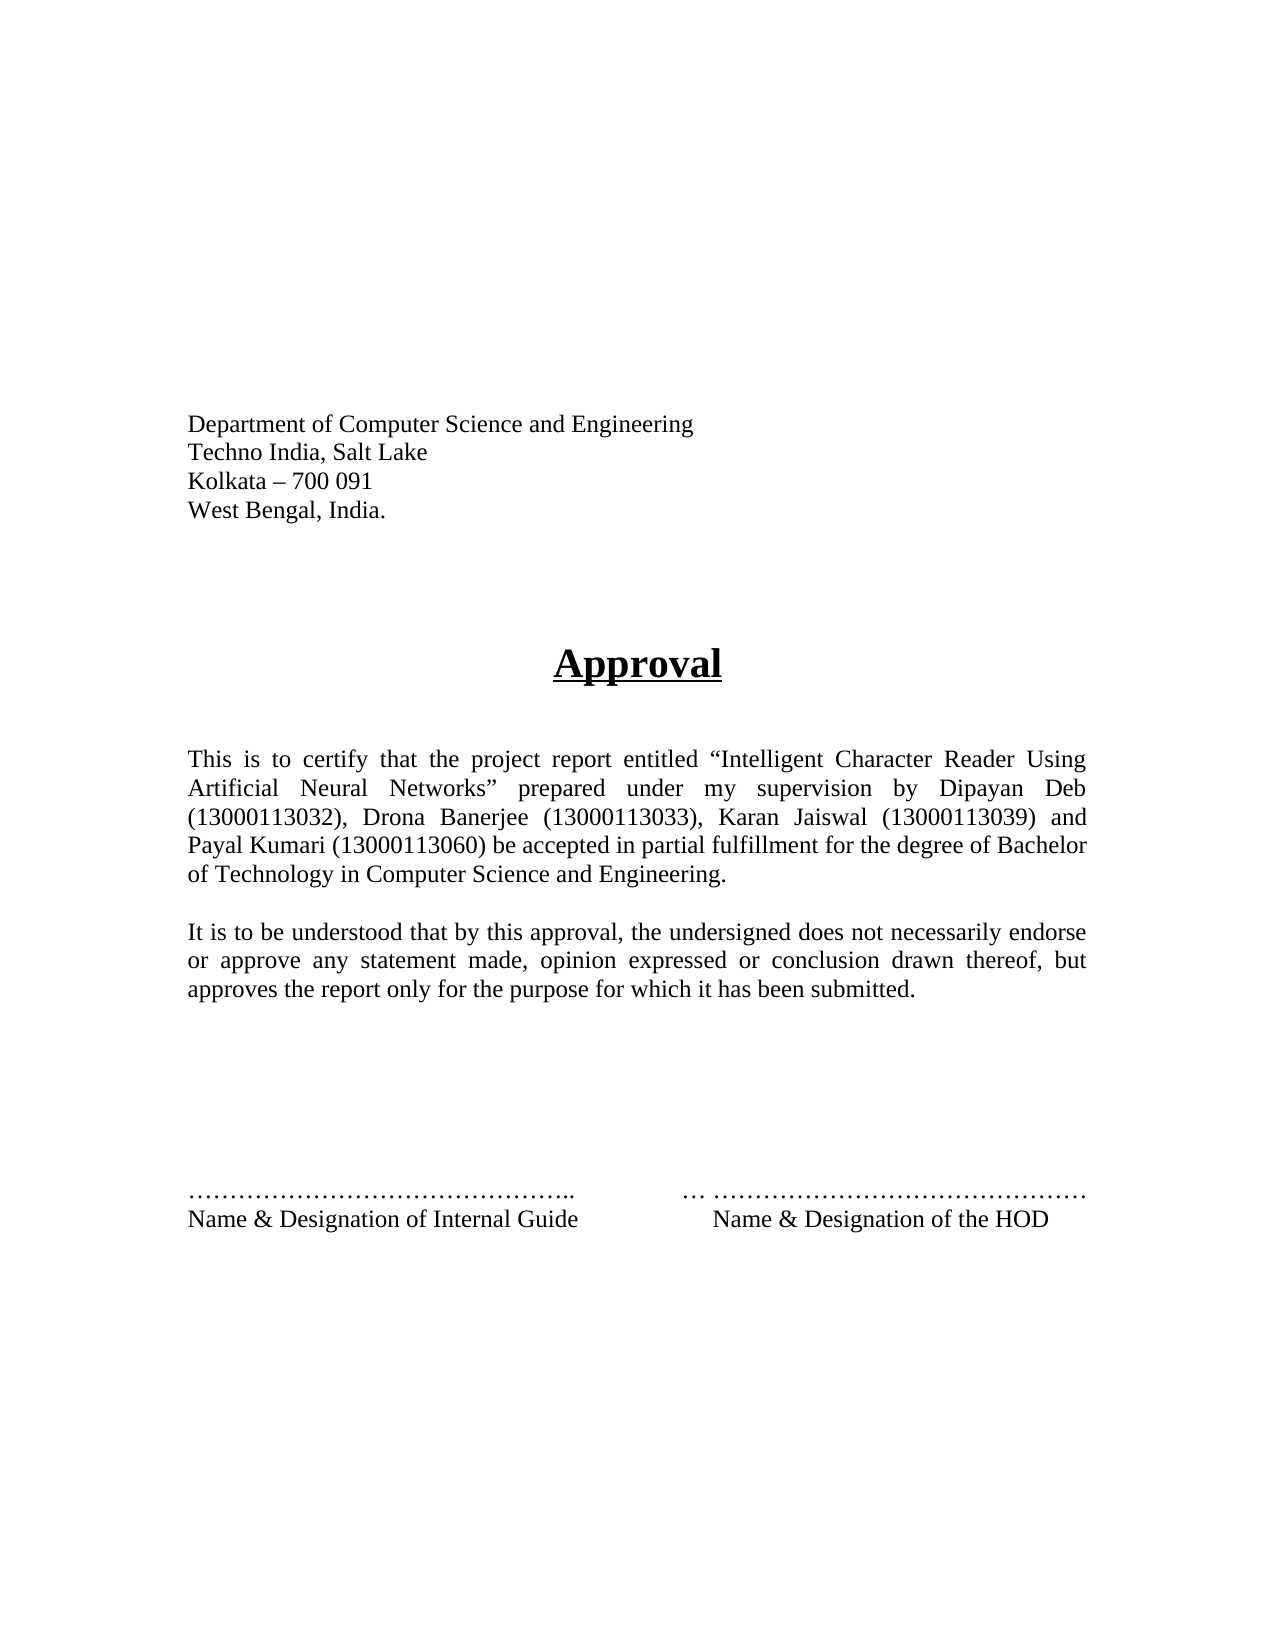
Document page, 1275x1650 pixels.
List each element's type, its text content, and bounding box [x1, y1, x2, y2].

text ……………………………………….. … ……………………………………… [187, 1175, 1087, 1204]
text This is to certify that the project report entitled “Intelligent Character Reader Using Artificial Neural Networks” prepared under my supervision by Dipayan Deb (13000113032), Drona Banerjee (13000113033), Karan Jaiswal (13000113039) and Payal Kumari (13000113060) be accepted in partial fulfillment for the degree of Bachelor of Technology in Computer Science and Engineering. [187, 744, 1087, 888]
text Kolkata – 700 091 [187, 466, 1087, 495]
text It is to be understood that by this approval, the undersigned does not necessarily endorse or approve any statement made, opinion expressed or conclusion drawn thereof, but approves the report only for the purpose for which it has been submitted. [187, 917, 1087, 1003]
text Department of Computer Science and Engineering [187, 409, 1087, 437]
text Techno India, Salt Lake [187, 437, 1087, 466]
text West Bengal, India. [187, 495, 1087, 524]
subtitle Approval [187, 639, 1087, 687]
text Name & Designation of Internal Guide Name & Designation of the HOD [187, 1204, 1087, 1233]
